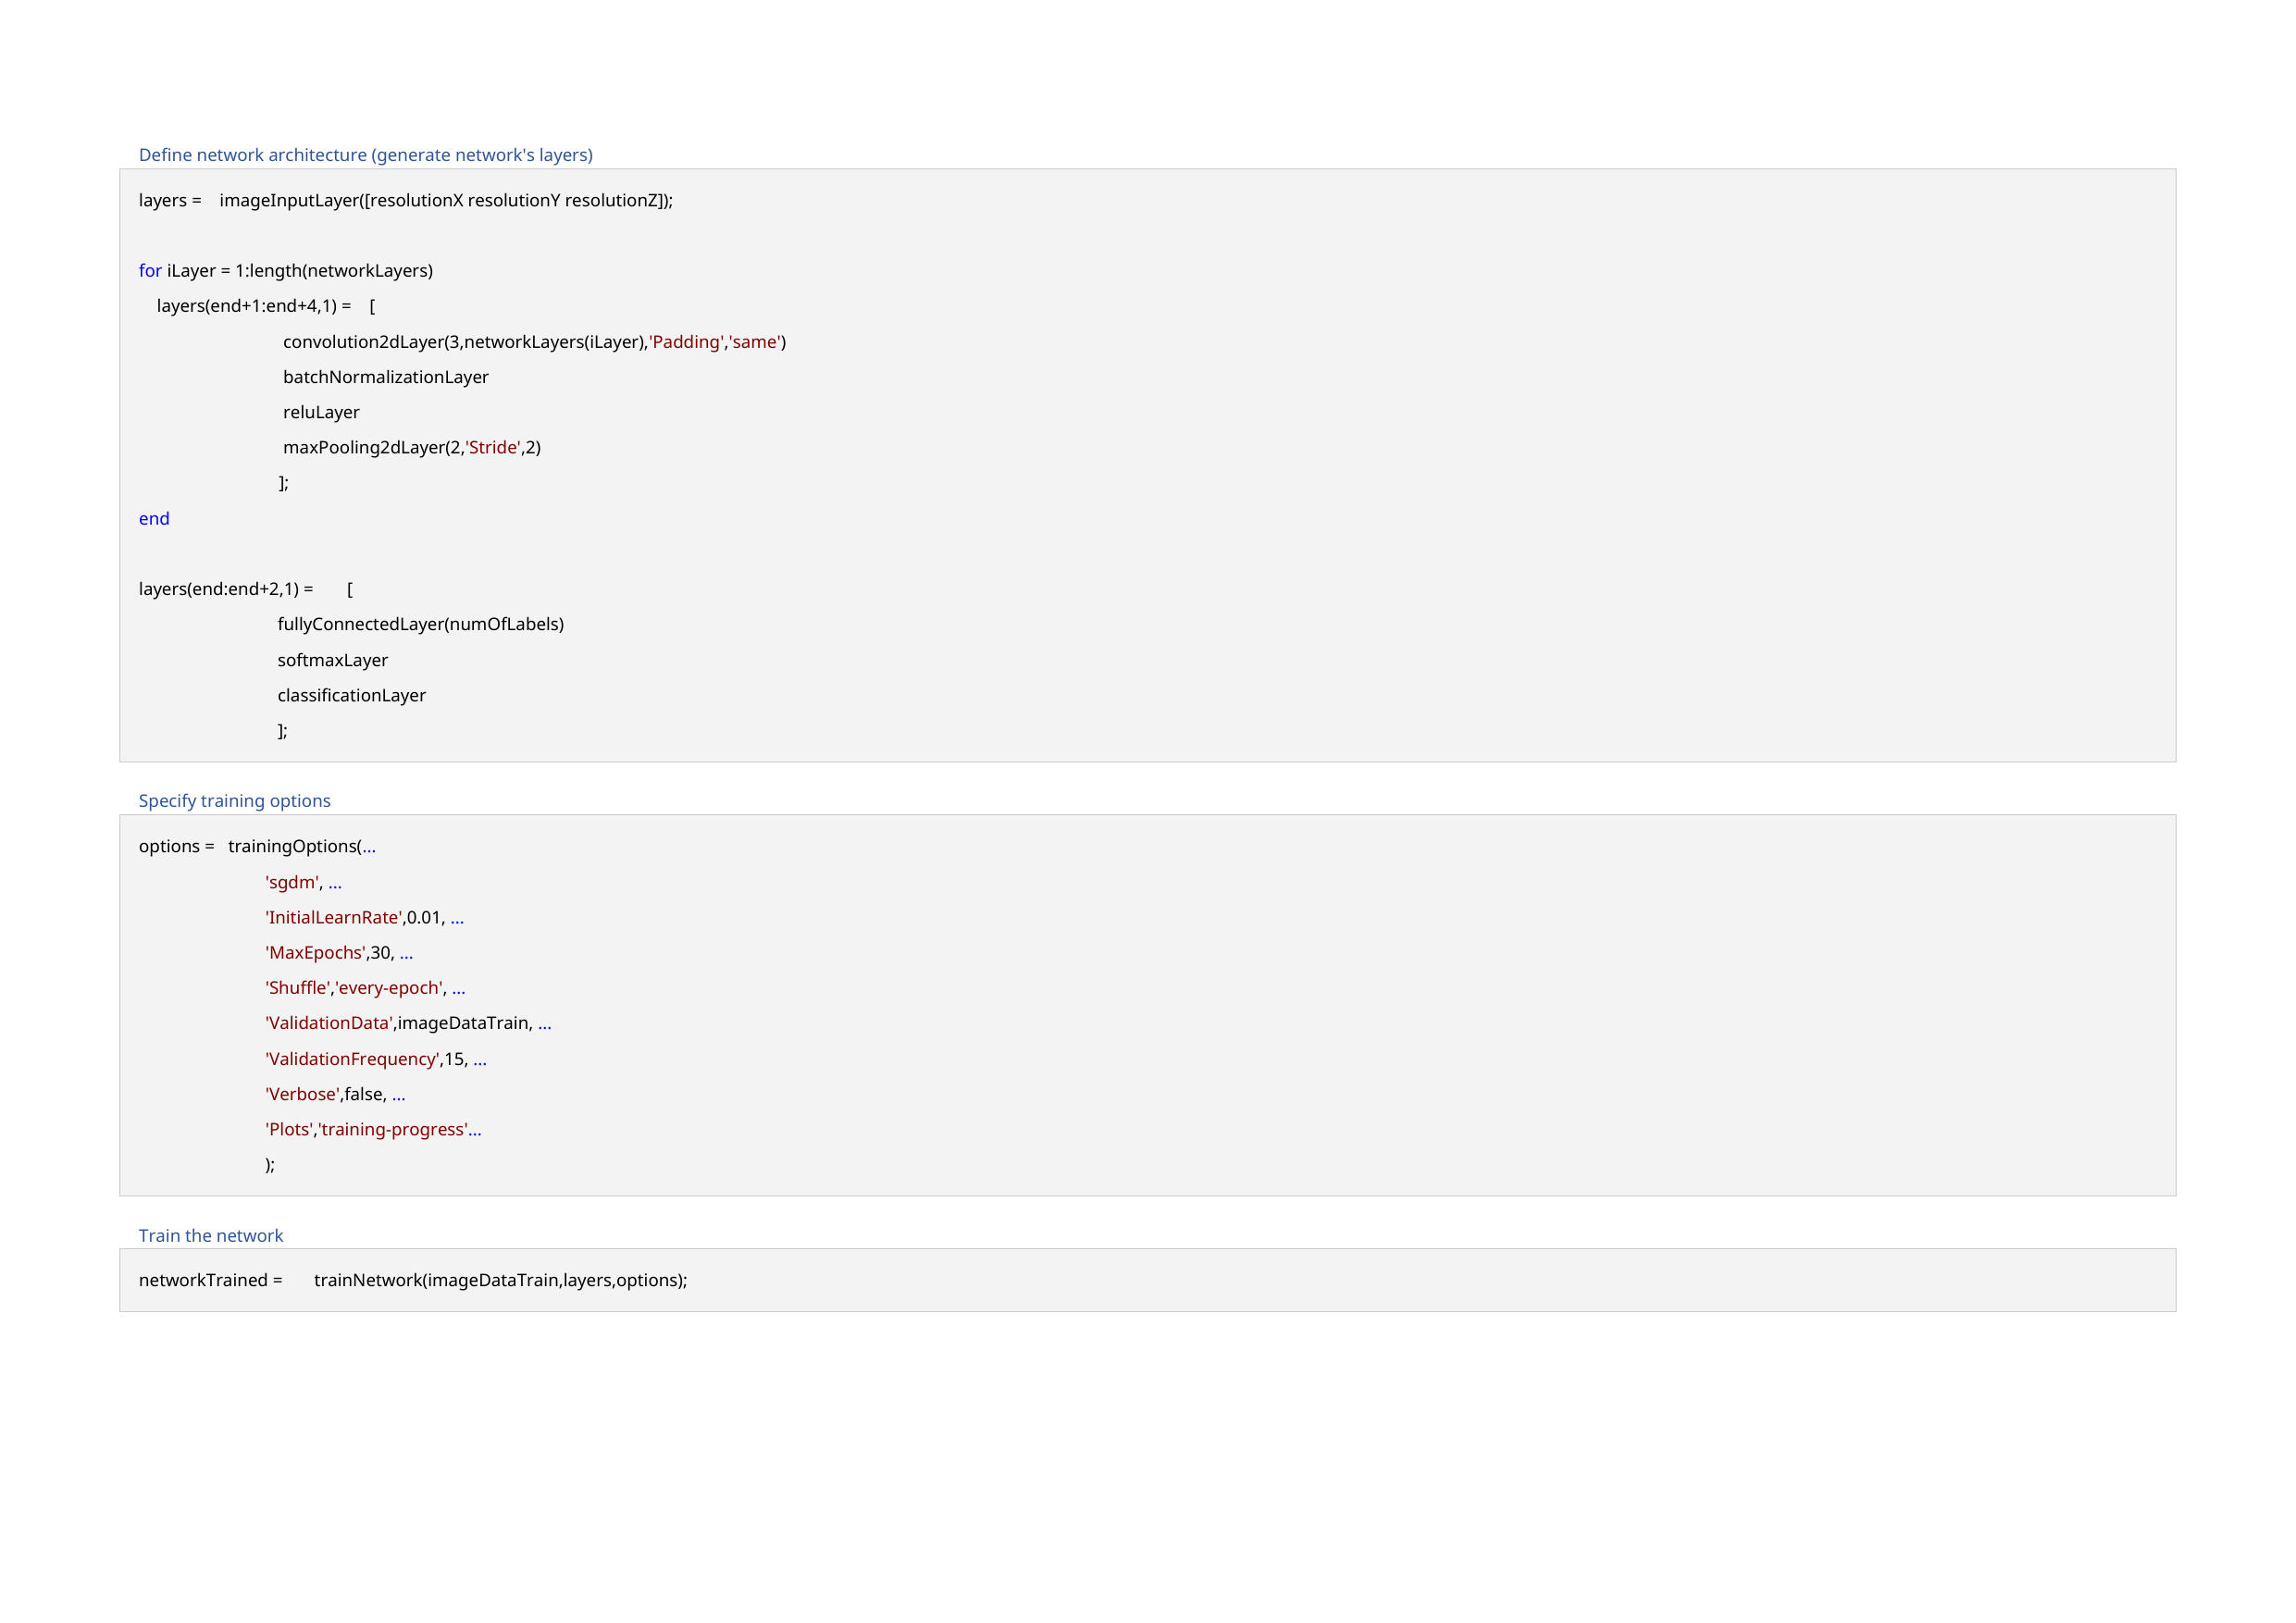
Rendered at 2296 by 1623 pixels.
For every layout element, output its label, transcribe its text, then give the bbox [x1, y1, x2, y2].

text networkTrained = trainNetwork(imageDataTrain,layers,options); [120, 1249, 2176, 1311]
text layers = imageInputLayer([resolutionX resolutionY resolutionZ]); for iLayer = 1:length(networkLayers) layers(end+1:end+4,1) = [ convolution2dLayer(3,networkLayers(iLayer),'Padding','same') batchNormalizationLayer reluLayer maxPooling2dLayer(2,'Stride',2) ]; end layers(end:end+2,1) = [ fullyConnectedLayer(numOfLabels) softmaxLayer classificationLayer ]; [120, 169, 2176, 762]
subtitle Train the network [139, 1223, 2156, 1246]
text options = trainingOptions(... 'sgdm', ... 'InitialLearnRate',0.01, ... 'MaxEpochs',30, ... 'Shuffle','every-epoch', ... 'ValidationData',imageDataTrain, ... 'ValidationFrequency',15, ... 'Verbose',false, ... 'Plots','training-progress'... ); [120, 815, 2176, 1196]
subtitle Specify training options [139, 789, 2156, 812]
subtitle Define network architecture (generate network's layers) [139, 142, 2156, 167]
